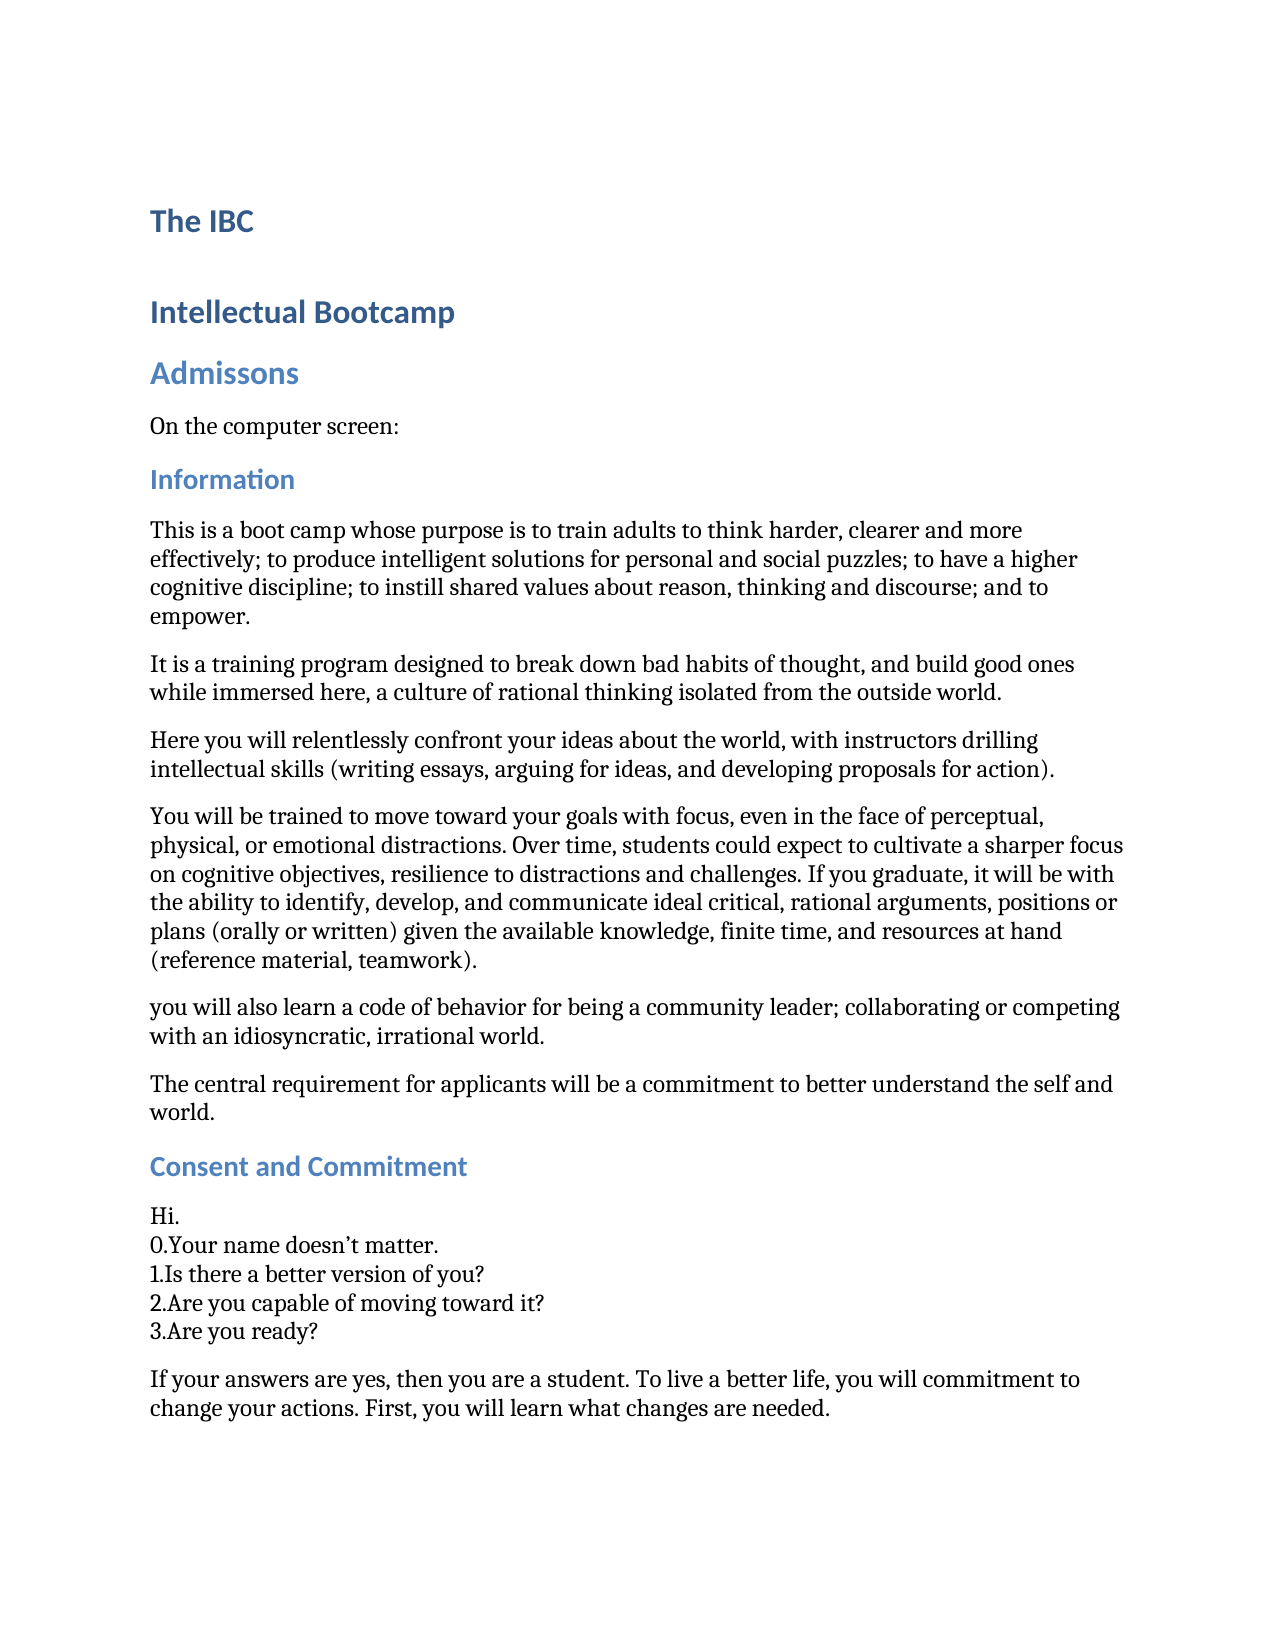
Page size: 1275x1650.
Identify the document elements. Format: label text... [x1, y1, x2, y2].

text On the computer screen: [150, 412, 1125, 441]
text If your answers are yes, then you are a student. To live a better life, you will commitment to change your actions. First, you will learn what changes are needed. [150, 1365, 1125, 1422]
text This is a boot camp whose purpose is to train adults to think harder, clearer and more effectively; to produce intelligent solutions for personal and social puzzles; to have a higher cognitive discipline; to instill shared values about reason, thinking and discourse; and to empower. [150, 516, 1125, 631]
text Hi. 0.Your name doesn’t matter. 1.Is there a better version of you? 2.Are you capable of moving toward it? 3.Are you ready? [150, 1202, 1125, 1346]
text you will also learn a code of behavior for being a community leader; collaborating or competing with an idiosyncratic, irrational world. [150, 993, 1125, 1051]
text The central requirement for applicants will be a commitment to better understand the self and world. [150, 1069, 1125, 1127]
text Here you will relentlessly confront your ideas about the world, with instructors drilling intellectual skills (writing essays, arguing for ideas, and developing proposals for action). [150, 726, 1125, 783]
subtitle Consent and Commitment [150, 1148, 1125, 1183]
subtitle Admissons [150, 352, 1125, 393]
subtitle Intellectual Bootcamp [150, 291, 1125, 331]
text You will be trained to move toward your goals with focus, even in the face of perceptual, physical, or emotional distractions. Over time, students could expect to cultivate a sharper focus on cognitive objectives, resilience to distractions and challenges. If you graduate, it will be with the ability to identify, develop, and communicate ideal critical, rational arguments, positions or plans (orally or written) given the available knowledge, finite time, and resources at hand (reference material, teamwork). [150, 802, 1125, 974]
text It is a training program designed to break down bad habits of thought, and build good ones while immersed here, a culture of rational thinking isolated from the outside world. [150, 649, 1125, 707]
subtitle Information [150, 461, 1125, 497]
subtitle The IBC [150, 200, 1125, 241]
